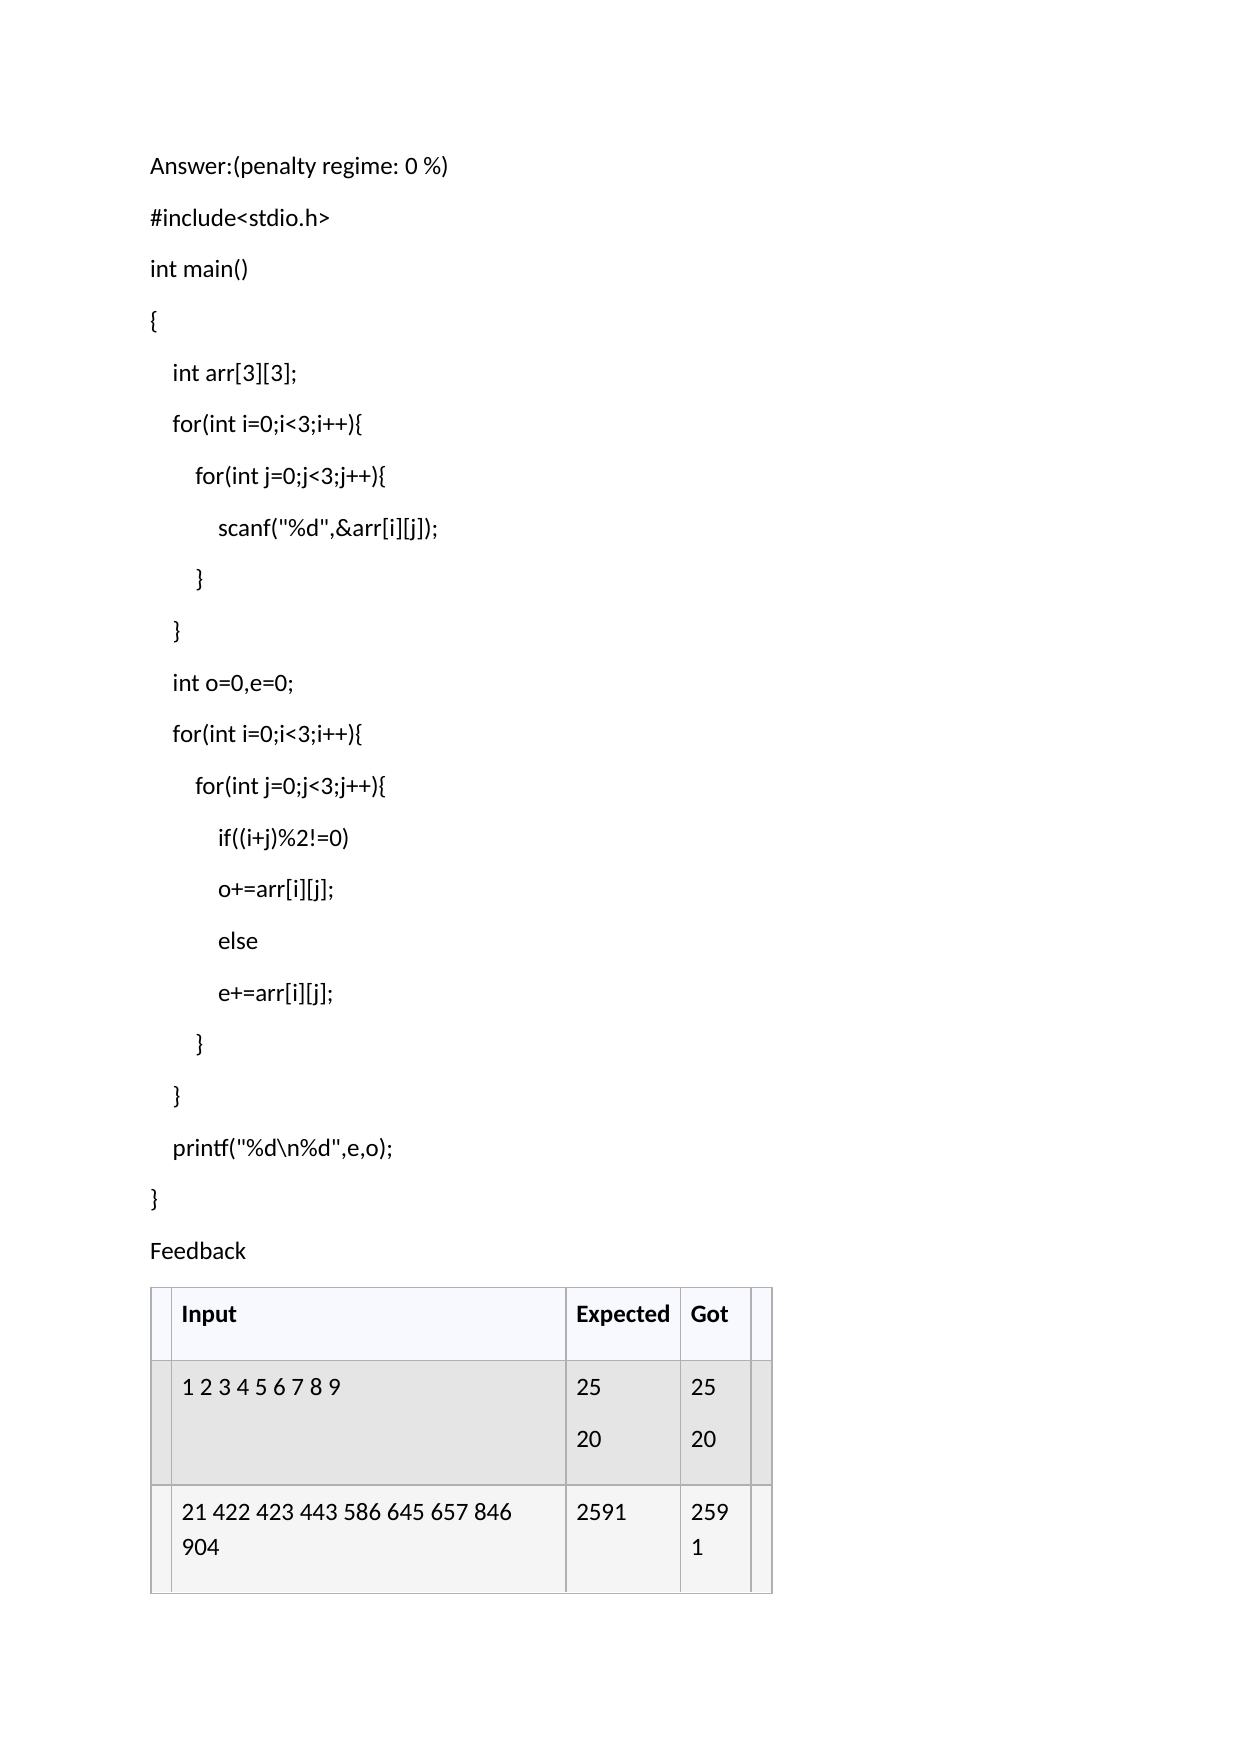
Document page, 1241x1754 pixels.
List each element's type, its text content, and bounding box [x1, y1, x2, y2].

text else [150, 925, 1090, 956]
text int arr[3][3]; [150, 357, 1090, 387]
text printf("%d\n%d",e,o); [150, 1132, 1090, 1162]
table_header Expected [567, 1288, 680, 1360]
text for(int j=0;j<3;j++){ [150, 460, 1090, 491]
table_cell [752, 1486, 771, 1592]
text { [150, 305, 1090, 336]
text for(int i=0;i<3;i++){ [150, 718, 1090, 749]
text if((i+j)%2!=0) [150, 822, 1090, 852]
text #include<stdio.h> [150, 202, 1090, 232]
text o+=arr[i][j]; [150, 873, 1090, 904]
text } [150, 563, 1090, 594]
text } [150, 1028, 1090, 1059]
text scanf("%d",&arr[i][j]); [150, 512, 1090, 542]
text } [150, 615, 1090, 646]
table_cell 21 422 423 443 586 645 657 846 904 [172, 1486, 565, 1592]
text Answer:(penalty regime: 0 %) [150, 150, 1090, 181]
table_cell [152, 1361, 171, 1484]
table_cell [152, 1486, 171, 1592]
text for(int i=0;i<3;i++){ [150, 408, 1090, 439]
text int o=0,e=0; [150, 667, 1090, 697]
table_cell 2591 2356 [567, 1486, 680, 1592]
text int main() [150, 253, 1090, 284]
text } [150, 1080, 1090, 1111]
table_cell 2591 2356 [681, 1486, 750, 1592]
text e+=arr[i][j]; [150, 977, 1090, 1007]
table_header [152, 1288, 171, 1360]
text Feedback [150, 1235, 1090, 1266]
table_header [752, 1288, 771, 1360]
table_cell 25 20 [681, 1361, 750, 1484]
table_cell 25 20 [567, 1361, 680, 1484]
table_header Got [681, 1288, 750, 1360]
text for(int j=0;j<3;j++){ [150, 770, 1090, 801]
table_cell [752, 1361, 771, 1484]
table_header Input [172, 1288, 565, 1360]
text } [150, 1183, 1090, 1214]
table_cell 1 2 3 4 5 6 7 8 9 [172, 1361, 565, 1484]
